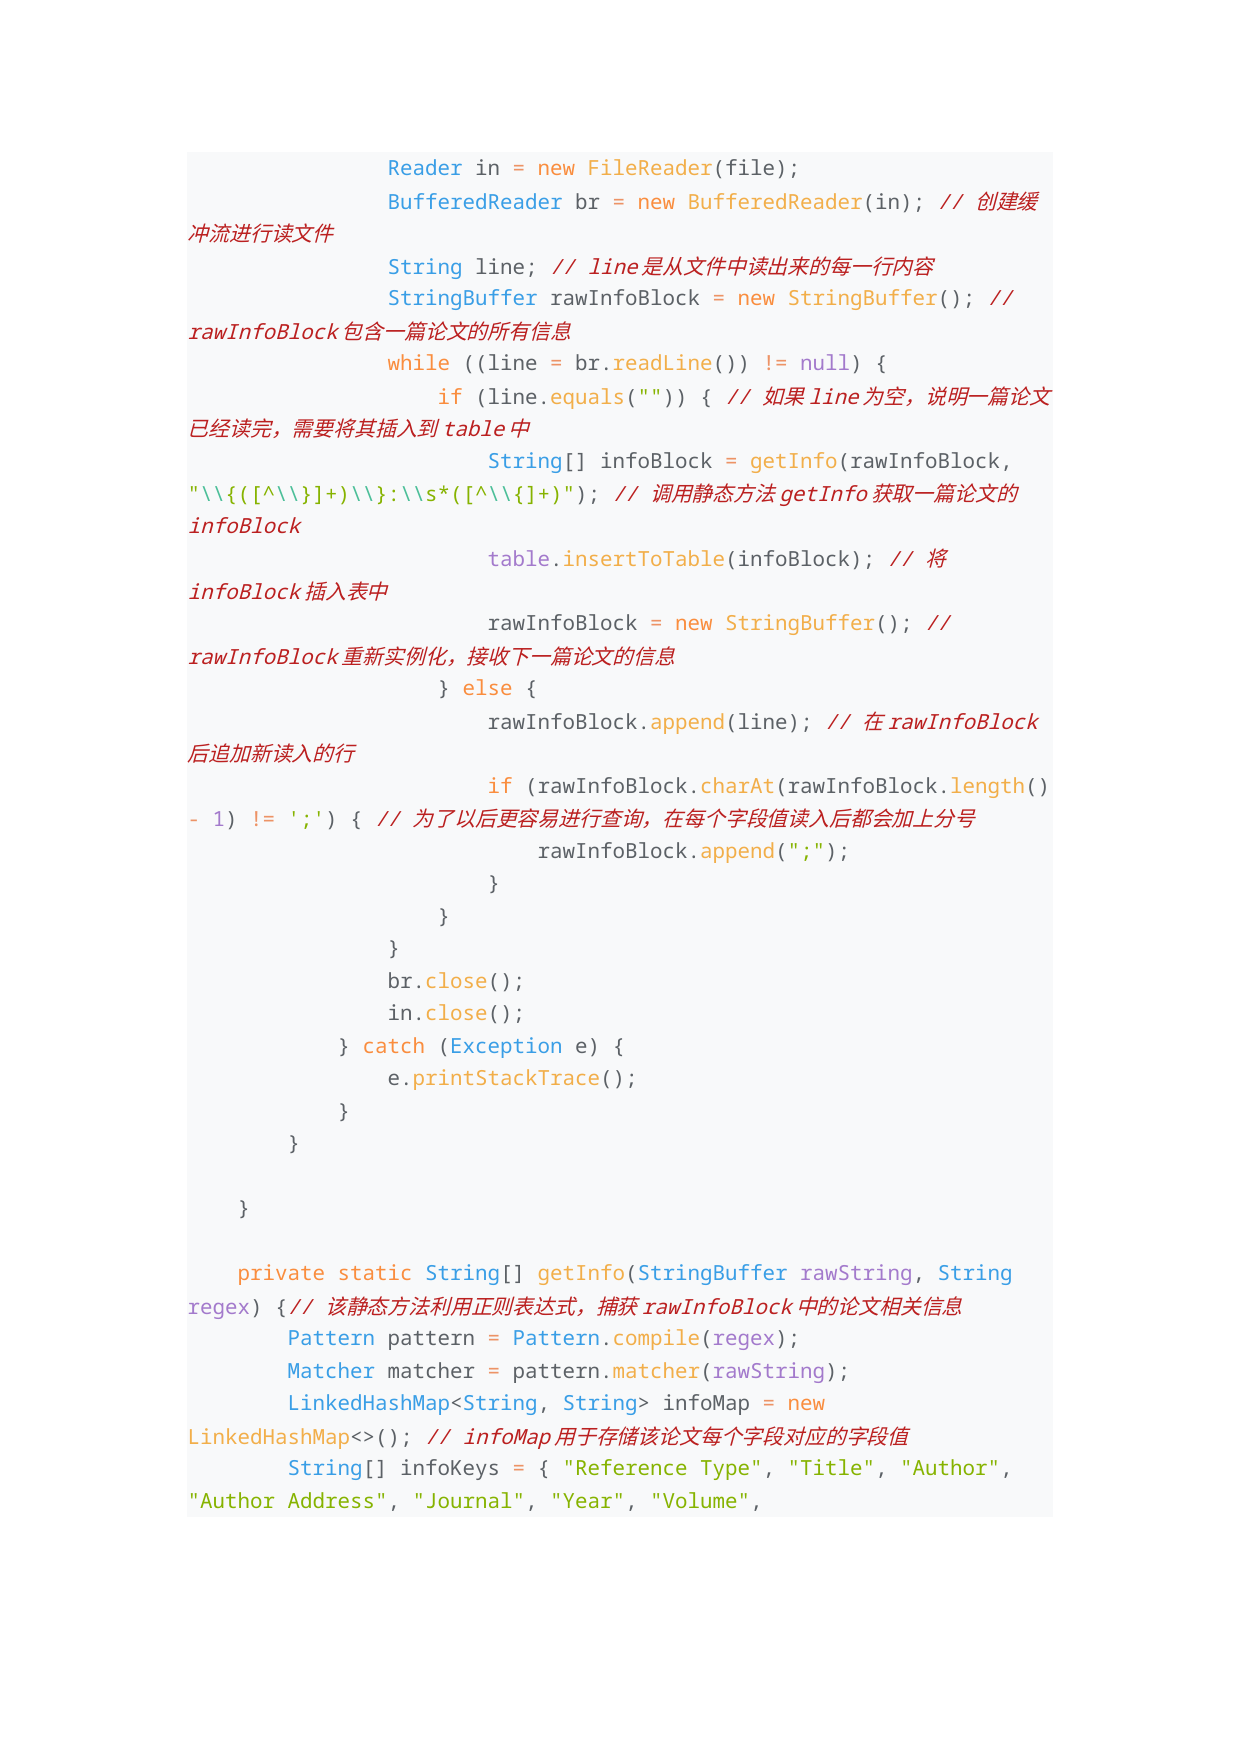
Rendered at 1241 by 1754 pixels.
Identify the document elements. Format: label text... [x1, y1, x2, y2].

text } catch (Exception e) { [187, 1029, 1053, 1062]
text } [187, 1094, 1053, 1127]
text StringBuffer rawInfoBlock = new StringBuffer(); // rawInfoBlock包含一篇论文的所有信息 [187, 282, 1053, 347]
text private static String[] getInfo(StringBuffer rawString, String regex) {// 该静态方法利用正则表达式，捕获rawInfoBlock中的论文相关信息 [187, 1257, 1053, 1322]
text table.insertToTable(infoBlock); // 将infoBlock插入表中 [187, 542, 1053, 607]
text BufferedReader br = new BufferedReader(in); // 创建缓冲流进行读文件 [187, 184, 1053, 249]
text String[] infoKeys = { "Reference Type", "Title", "Author", "Author Address", "Journal", "Year", "Volume", [187, 1452, 1053, 1517]
text e.printStackTrace(); [187, 1062, 1053, 1094]
text } [187, 932, 1053, 964]
text LinkedHashMap<String, String> infoMap = new LinkedHashMap<>(); // infoMap用于存储该论文每个字段对应的字段值 [187, 1387, 1053, 1452]
text Matcher matcher = pattern.matcher(rawString); [187, 1354, 1053, 1387]
text } [187, 899, 1053, 932]
text String[] infoBlock = getInfo(rawInfoBlock, "\\{([^\\}]+)\\}:\\s*([^\\{]+)"); // 调用静态方法getInfo获取一篇论文的infoBlock [187, 444, 1053, 542]
text in.close(); [187, 997, 1053, 1029]
text if (line.equals("")) { // 如果line为空，说明一篇论文已经读完，需要将其插入到table中 [187, 379, 1053, 444]
text br.close(); [187, 964, 1053, 997]
text rawInfoBlock = new StringBuffer(); // rawInfoBlock重新实例化，接收下一篇论文的信息 [187, 607, 1053, 672]
text if (rawInfoBlock.charAt(rawInfoBlock.length() - 1) != ';') { // 为了以后更容易进行查询，在每个字段值读入后都会加上分号 [187, 769, 1053, 834]
text Reader in = new FileReader(file); [187, 152, 1053, 184]
text rawInfoBlock.append(";"); [187, 834, 1053, 867]
text rawInfoBlock.append(line); // 在rawInfoBlock后追加新读入的行 [187, 704, 1053, 769]
text } else { [187, 672, 1053, 704]
text while ((line = br.readLine()) != null) { [187, 347, 1053, 379]
text } [187, 867, 1053, 899]
text } [187, 1192, 1053, 1224]
text Pattern pattern = Pattern.compile(regex); [187, 1322, 1053, 1354]
text } [187, 1127, 1053, 1159]
text String line; // line是从文件中读出来的每一行内容 [187, 249, 1053, 282]
